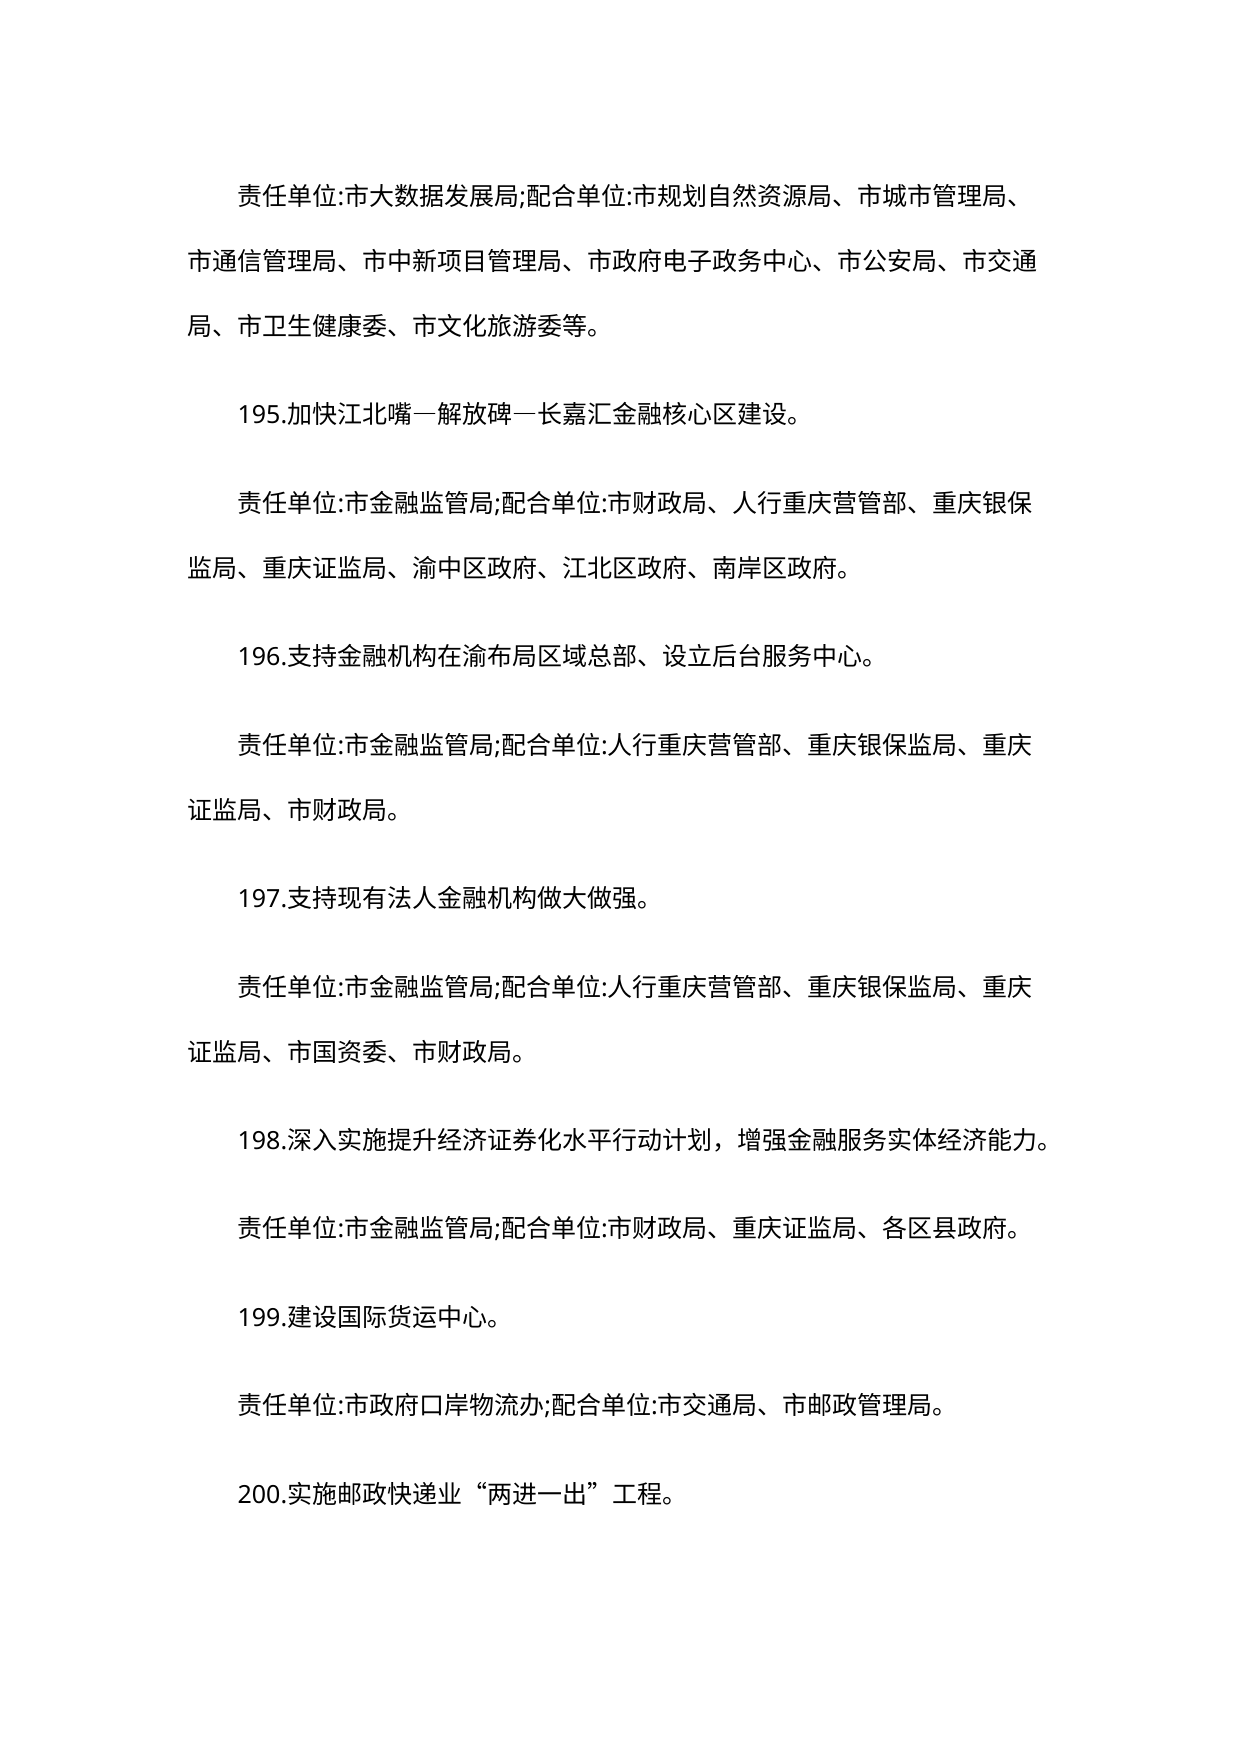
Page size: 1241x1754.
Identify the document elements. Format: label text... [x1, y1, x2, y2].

text 195.加快江北嘴—解放碑—长嘉汇金融核心区建设。 [187, 380, 1053, 445]
text 责任单位:市金融监管局;配合单位:市财政局、重庆证监局、各区县政府。 [187, 1194, 1053, 1259]
text 责任单位:市金融监管局;配合单位:市财政局、人行重庆营管部、重庆银保监局、重庆证监局、渝中区政府、江北区政府、南岸区政府。 [187, 469, 1053, 599]
text 责任单位:市大数据发展局;配合单位:市规划自然资源局、市城市管理局、市通信管理局、市中新项目管理局、市政府电子政务中心、市公安局、市交通局、市卫生健康委、市文化旅游委等。 [187, 162, 1053, 357]
text 196.支持金融机构在渝布局区域总部、设立后台服务中心。 [187, 622, 1053, 687]
text 197.支持现有法人金融机构做大做强。 [187, 864, 1053, 929]
text 199.建设国际货运中心。 [187, 1283, 1053, 1348]
text 责任单位:市金融监管局;配合单位:人行重庆营管部、重庆银保监局、重庆证监局、市财政局。 [187, 711, 1053, 841]
text 200.实施邮政快递业“两进一出”工程。 [187, 1460, 1053, 1525]
text 责任单位:市政府口岸物流办;配合单位:市交通局、市邮政管理局。 [187, 1371, 1053, 1436]
text 责任单位:市金融监管局;配合单位:人行重庆营管部、重庆银保监局、重庆证监局、市国资委、市财政局。 [187, 953, 1053, 1083]
text 198.深入实施提升经济证券化水平行动计划，增强金融服务实体经济能力。 [187, 1106, 1053, 1171]
